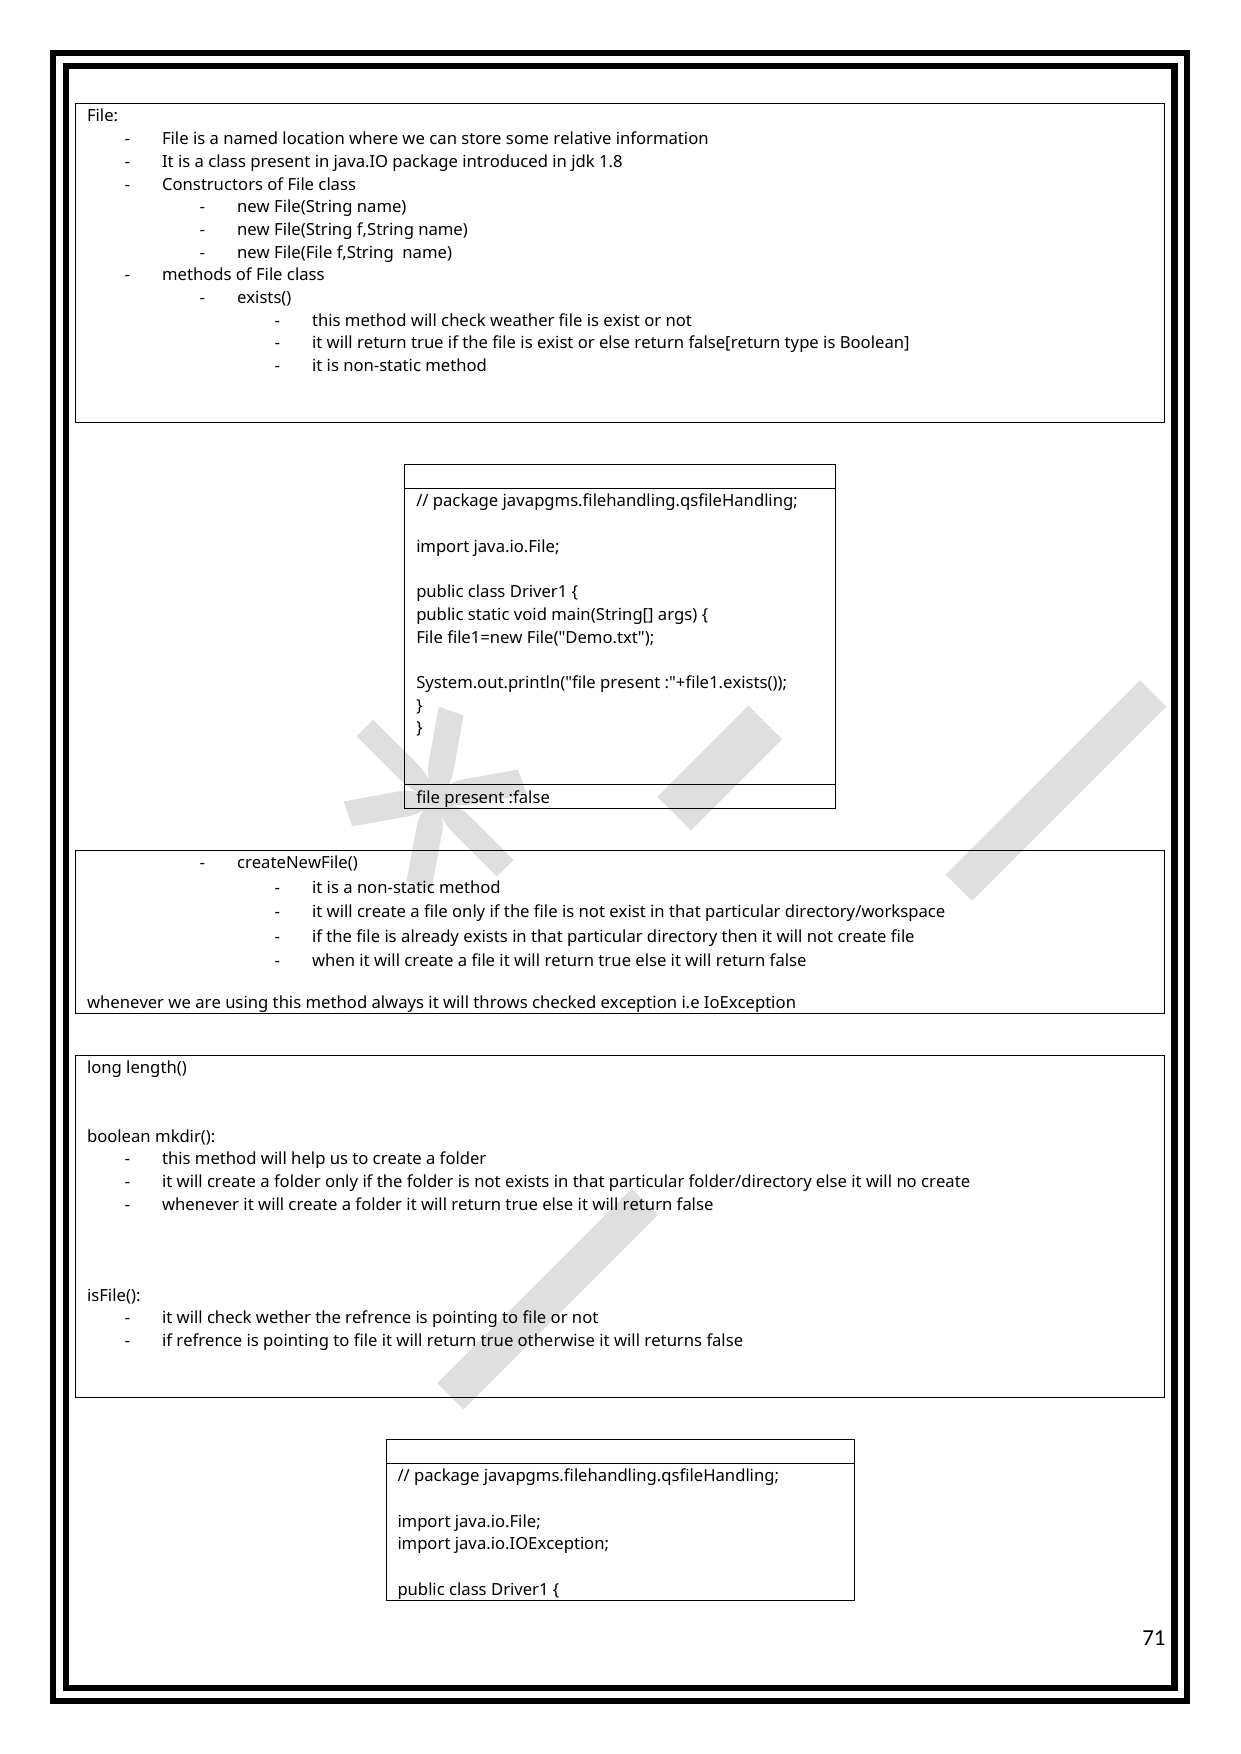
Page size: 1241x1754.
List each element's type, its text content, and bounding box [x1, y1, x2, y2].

table_header [405, 465, 835, 488]
table_cell file present :false [405, 785, 835, 808]
table_header createNewFile() it is a non-static method it will create a file only if the file is not exist in that particular directory/workspace if the file is already exists in that particular directory then it will not create file when it will create a file it will return true else it will return false whenever we are using this method always it will throws checked exception i.e IoException [76, 851, 1164, 1013]
table_header [387, 1440, 854, 1463]
table_cell // package javapgms.filehandling.qsfileHandling; import java.io.File; public class Driver1 { public static void main(String[] args) { File file1=new File("Demo.txt"); System.out.println("file present :"+file1.exists()); } } [405, 489, 835, 784]
table_header long length() boolean mkdir(): this method will help us to create a folder it will create a folder only if the folder is not exists in that particular folder/directory else it will no create whenever it will create a folder it will return true else it will return false isFile(): it will check wether the refrence is pointing to file or not if refrence is pointing to file it will return true otherwise it will returns false [76, 1056, 1164, 1397]
